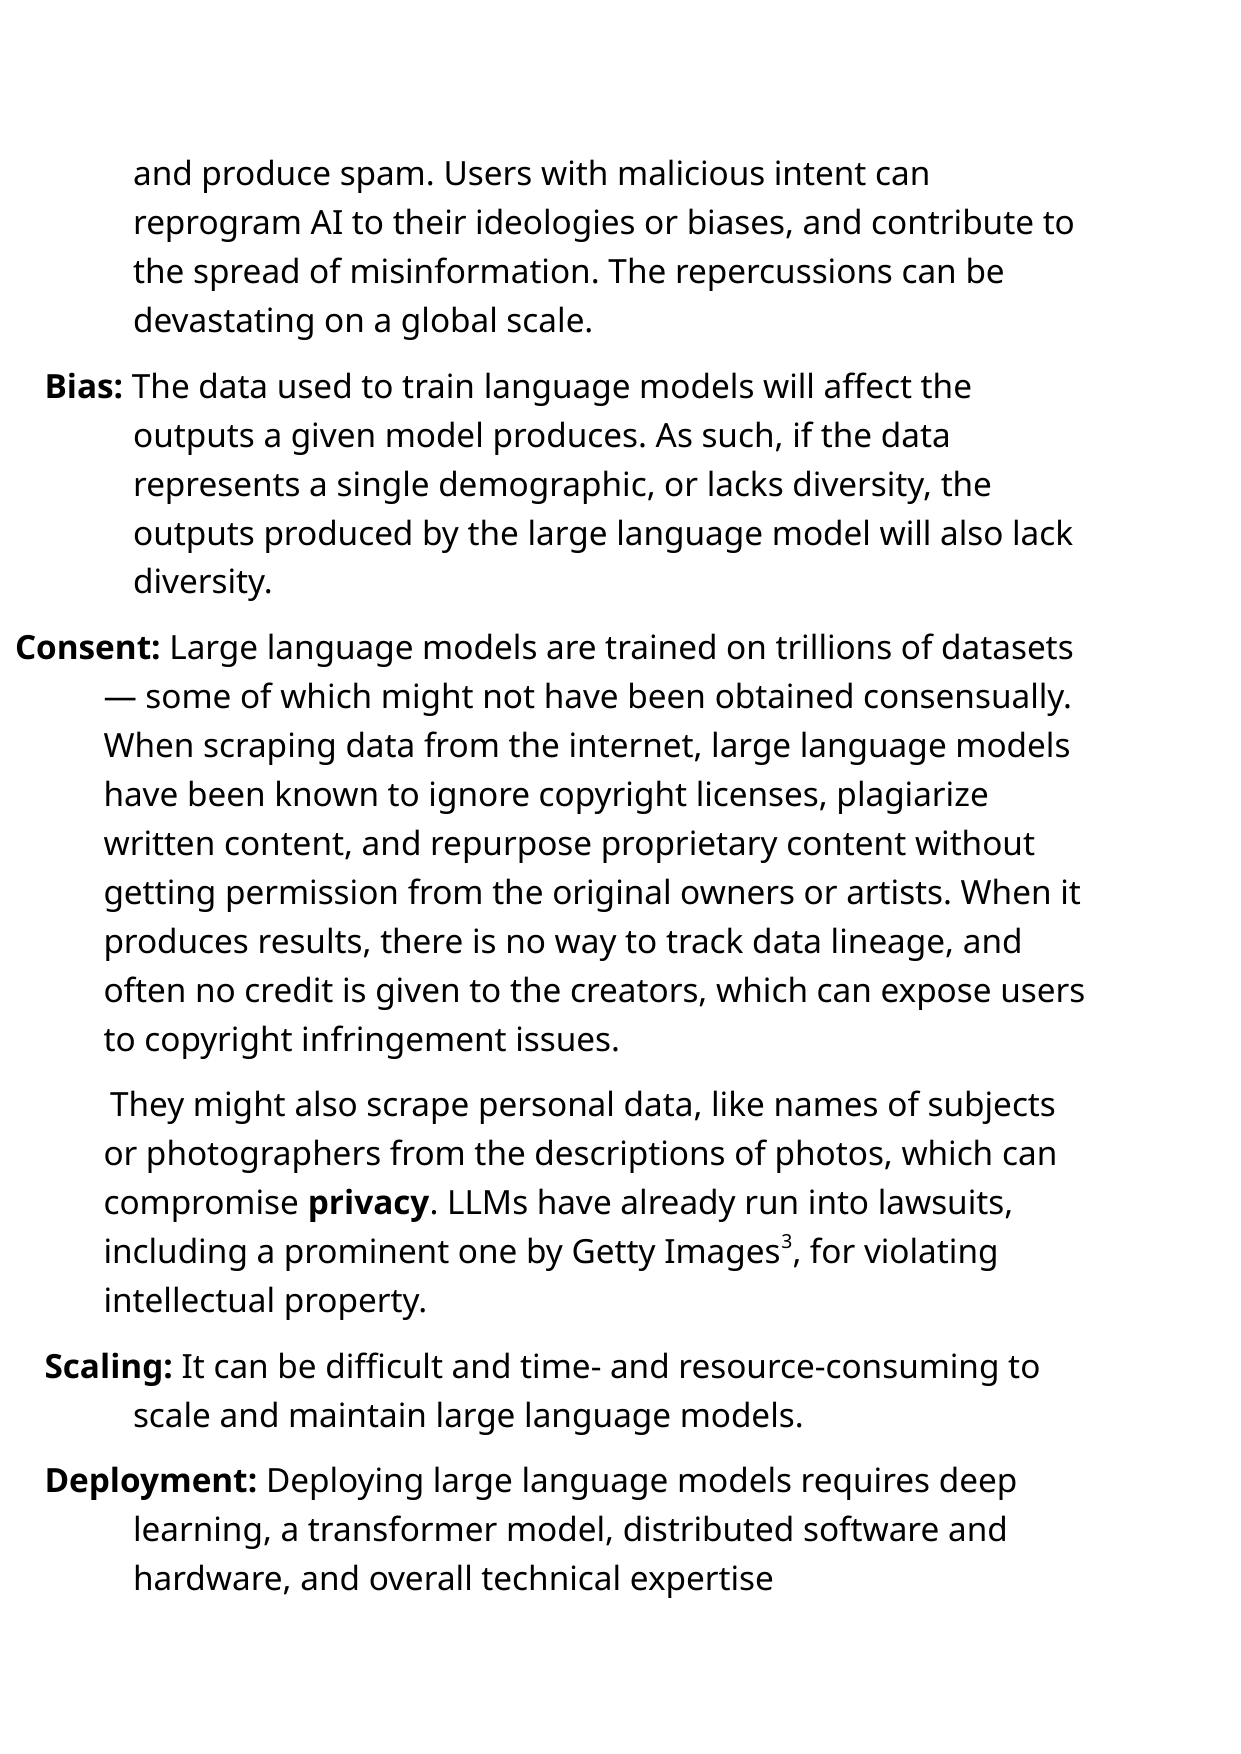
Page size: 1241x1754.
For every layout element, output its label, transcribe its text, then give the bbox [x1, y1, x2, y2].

text Bias: The data used to train language models will affect the outputs a given model produces. As such, if the data represents a single demographic, or lacks diversity, the outputs produced by the large language model will also lack diversity. [44, 362, 1090, 604]
text Scaling: It can be difficult and time- and resource-consuming to scale and maintain large language models. [44, 1343, 1090, 1437]
text Consent: Large language models are trained on trillions of datasets — some of which might not have been obtained consensually. When scraping data from the internet, large language models have been known to ignore copyright licenses, plagiarize written content, and repurpose proprietary content without getting permission from the original owners or artists. When it produces results, there is no way to track data lineage, and often no credit is given to the creators, which can expose users to copyright infringement issues. [15, 624, 1090, 1061]
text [44, 150, 1090, 342]
text Deployment: Deploying large language models requires deep learning, a transformer model, distributed software and hardware, and overall technical expertise [44, 1457, 1090, 1601]
text They might also scrape personal data, like names of subjects or photographers from the descriptions of photos, which can compromise privacy. LLMs have already run into lawsuits, including a prominent one by Getty Images3, for violating intellectual property. [15, 1081, 1090, 1322]
